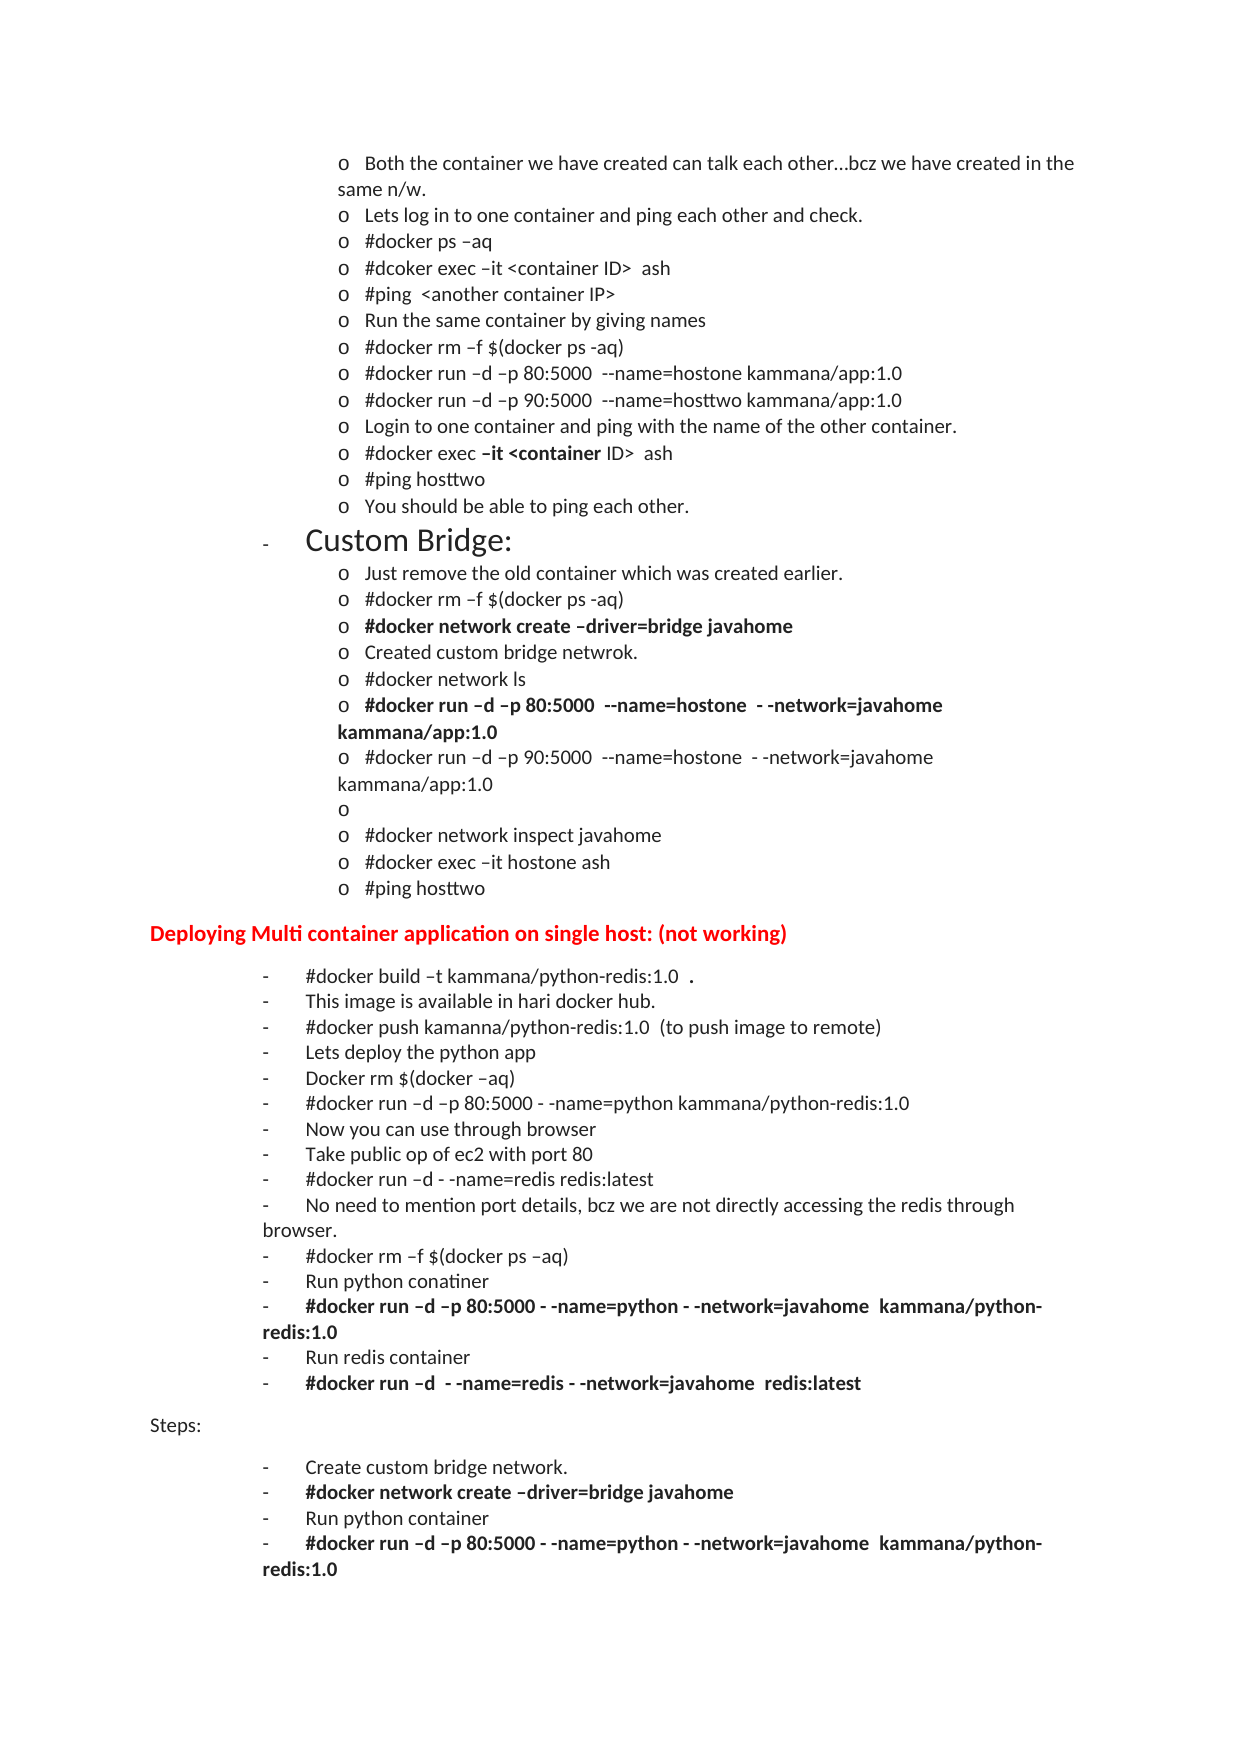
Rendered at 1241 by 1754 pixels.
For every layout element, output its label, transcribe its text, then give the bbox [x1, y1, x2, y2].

text o #docker run –d –p 80:5000 --name=hostone - -network=javahome kammana/app:1.0 [337, 692, 1090, 744]
text o Just remove the old container which was created earlier. [337, 560, 1090, 587]
text - #docker network create –driver=bridge javahome [262, 1479, 1090, 1505]
text o #ping <another container IP> [337, 281, 1090, 308]
text o [337, 796, 1090, 823]
text - #docker rm –f $(docker ps –aq) [262, 1243, 1090, 1268]
text o Lets log in to one container and ping each other and check. [337, 202, 1090, 228]
text - Take public op of ec2 with port 80 [262, 1141, 1090, 1167]
text - Run python container [262, 1505, 1090, 1530]
text - #docker run –d –p 80:5000 - -name=python - -network=javahome kammana/python-redis:1.0 [262, 1294, 1090, 1344]
text - No need to mention port details, bcz we are not directly accessing the redis through browser. [262, 1192, 1090, 1243]
text o #docker rm –f $(docker ps -aq) [337, 334, 1090, 361]
text o #docker run –d –p 90:5000 --name=hostone - -network=javahome kammana/app:1.0 [337, 744, 1090, 796]
text o #ping hosttwo [337, 466, 1090, 493]
text o #docker network ls [337, 666, 1090, 692]
text - Docker rm $(docker –aq) [262, 1065, 1090, 1090]
text o #dcoker exec –it <container ID> ash [337, 255, 1090, 281]
text o #docker rm –f $(docker ps -aq) [337, 587, 1090, 613]
text o Run the same container by giving names [337, 308, 1090, 334]
text o #docker run –d –p 80:5000 --name=hostone kammana/app:1.0 [337, 361, 1090, 387]
text Steps: [150, 1412, 1090, 1437]
text - #docker run –d - -name=redis - -network=javahome redis:latest [262, 1370, 1090, 1395]
text - Now you can use through browser [262, 1116, 1090, 1141]
text o #docker exec –it <container ID> ash [337, 440, 1090, 466]
text o Login to one container and ping with the name of the other container. [337, 413, 1090, 440]
text - Custom Bridge: [262, 519, 1090, 560]
text o #docker ps –aq [337, 228, 1090, 255]
text - #docker run –d –p 80:5000 - -name=python kammana/python-redis:1.0 [262, 1090, 1090, 1116]
text o #ping hosttwo [337, 876, 1090, 902]
text o You should be able to ping each other. [337, 493, 1090, 519]
text o #docker exec –it hostone ash [337, 849, 1090, 876]
text - #docker run –d –p 80:5000 - -name=python - -network=javahome kammana/python-redis:1.0 [262, 1530, 1090, 1581]
text - Lets deploy the python app [262, 1039, 1090, 1065]
text - Run python conatiner [262, 1268, 1090, 1294]
text - #docker run –d - -name=redis redis:latest [262, 1167, 1090, 1192]
text o #docker network inspect javahome [337, 823, 1090, 849]
text o Created custom bridge netwrok. [337, 639, 1090, 666]
text - Create custom bridge network. [262, 1454, 1090, 1479]
text - This image is available in hari docker hub. [262, 989, 1090, 1014]
text - #docker build –t kammana/python-redis:1.0 . [262, 963, 1090, 989]
text o Both the container we have created can talk each other…bcz we have created in the same n/w. [337, 150, 1090, 202]
text o #docker network create –driver=bridge javahome [337, 613, 1090, 639]
text o #docker run –d –p 90:5000 --name=hosttwo kammana/app:1.0 [337, 387, 1090, 413]
text - Run redis container [262, 1344, 1090, 1370]
text Deploying Multi container application on single host: (not working) [150, 919, 1090, 947]
text - #docker push kamanna/python-redis:1.0 (to push image to remote) [262, 1014, 1090, 1039]
